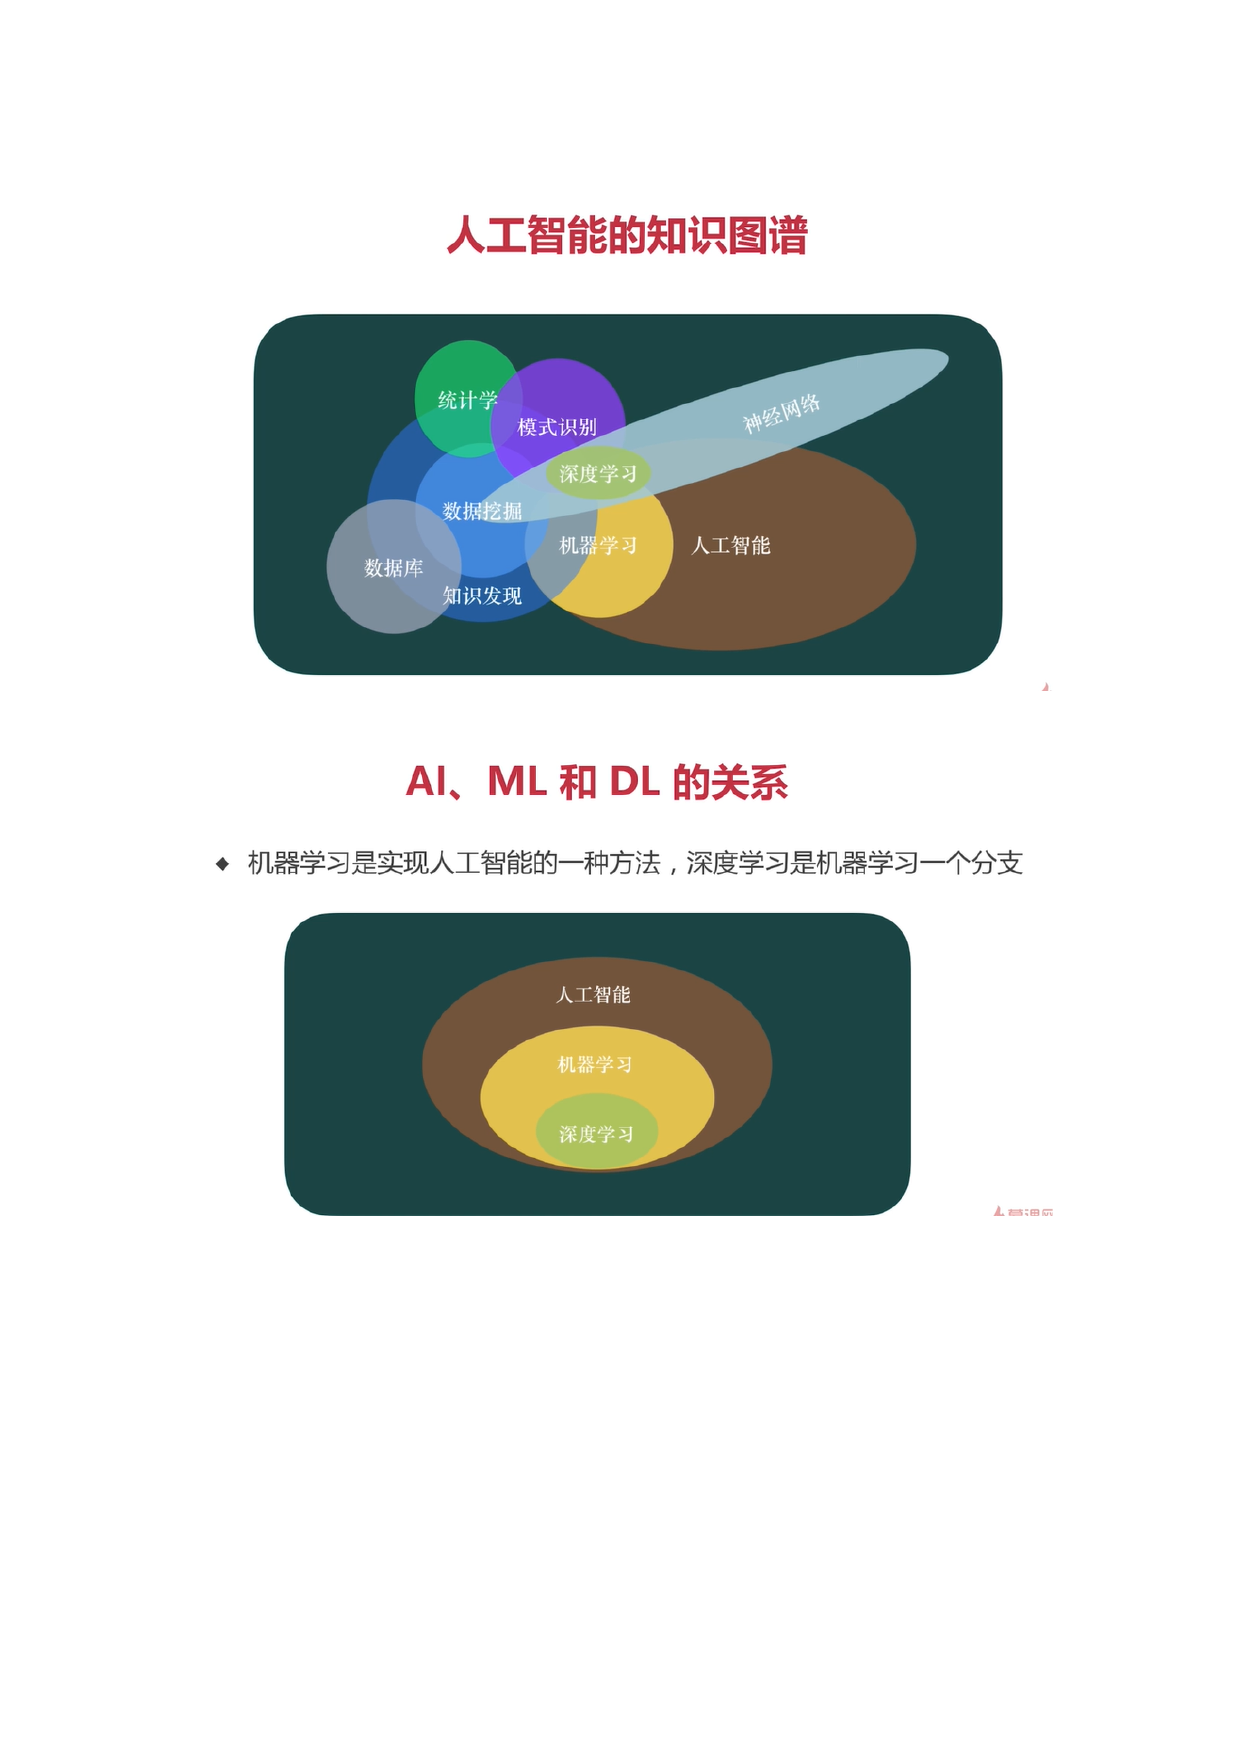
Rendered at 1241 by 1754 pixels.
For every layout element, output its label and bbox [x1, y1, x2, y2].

picture [187, 164, 1053, 691]
picture [187, 727, 1053, 1216]
